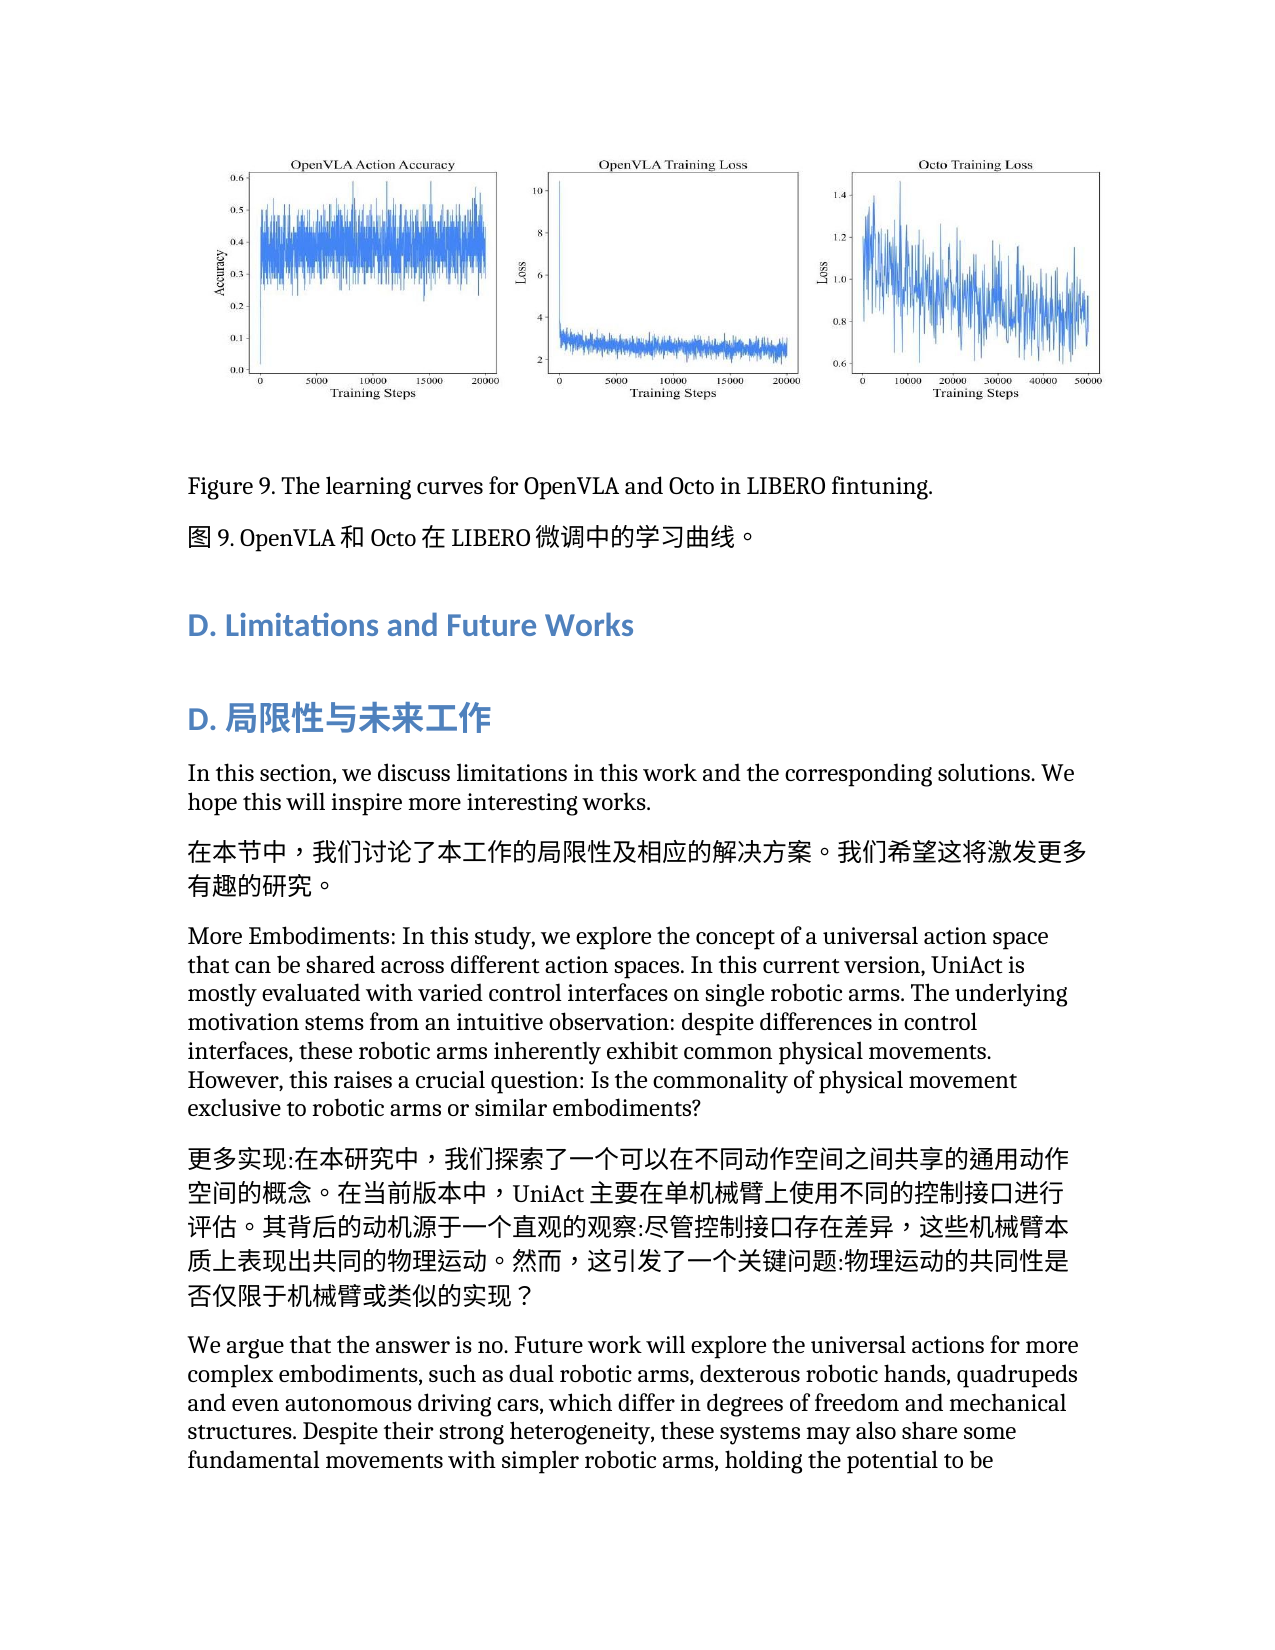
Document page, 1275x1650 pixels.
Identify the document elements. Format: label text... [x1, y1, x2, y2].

text 在本节中，我们讨论了本工作的局限性及相应的解决方案。我们希望这将激发更多有趣的研究。 [187, 835, 1087, 903]
picture [206, 150, 1107, 406]
text Figure 9. The learning curves for OpenVLA and Octo in LIBERO fintuning. [187, 472, 1087, 501]
text 更多实现:在本研究中，我们探索了一个可以在不同动作空间之间共享的通用动作空间的概念。在当前版本中，UniAct主要在单机械臂上使用不同的控制接口进行评估。其背后的动机源于一个直观的观察:尽管控制接口存在差异，这些机械臂本质上表现出共同的物理运动。然而，这引发了一个关键问题:物理运动的共同性是否仅限于机械臂或类似的实现？ [187, 1142, 1087, 1312]
text 图9. OpenVLA和Octo在LIBERO微调中的学习曲线。 [187, 520, 1087, 554]
text More Embodiments: In this study, we explore the concept of a universal action space that can be shared across different action spaces. In this current version, UniAct is mostly evaluated with varied control interfaces on single robotic arms. The underlying motivation stems from an intuitive observation: despite differences in control interfaces, these robotic arms inherently exhibit common physical movements. However, this raises a crucial question: Is the commonality of physical movement exclusive to robotic arms or similar embodiments? [187, 922, 1087, 1123]
subtitle D. 局限性与未来工作 [187, 694, 1087, 740]
subtitle D. Limitations and Future Works [187, 604, 1087, 644]
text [187, 1331, 1087, 1475]
text In this section, we discuss limitations in this work and the corresponding solutions. We hope this will inspire more interesting works. [187, 759, 1087, 816]
